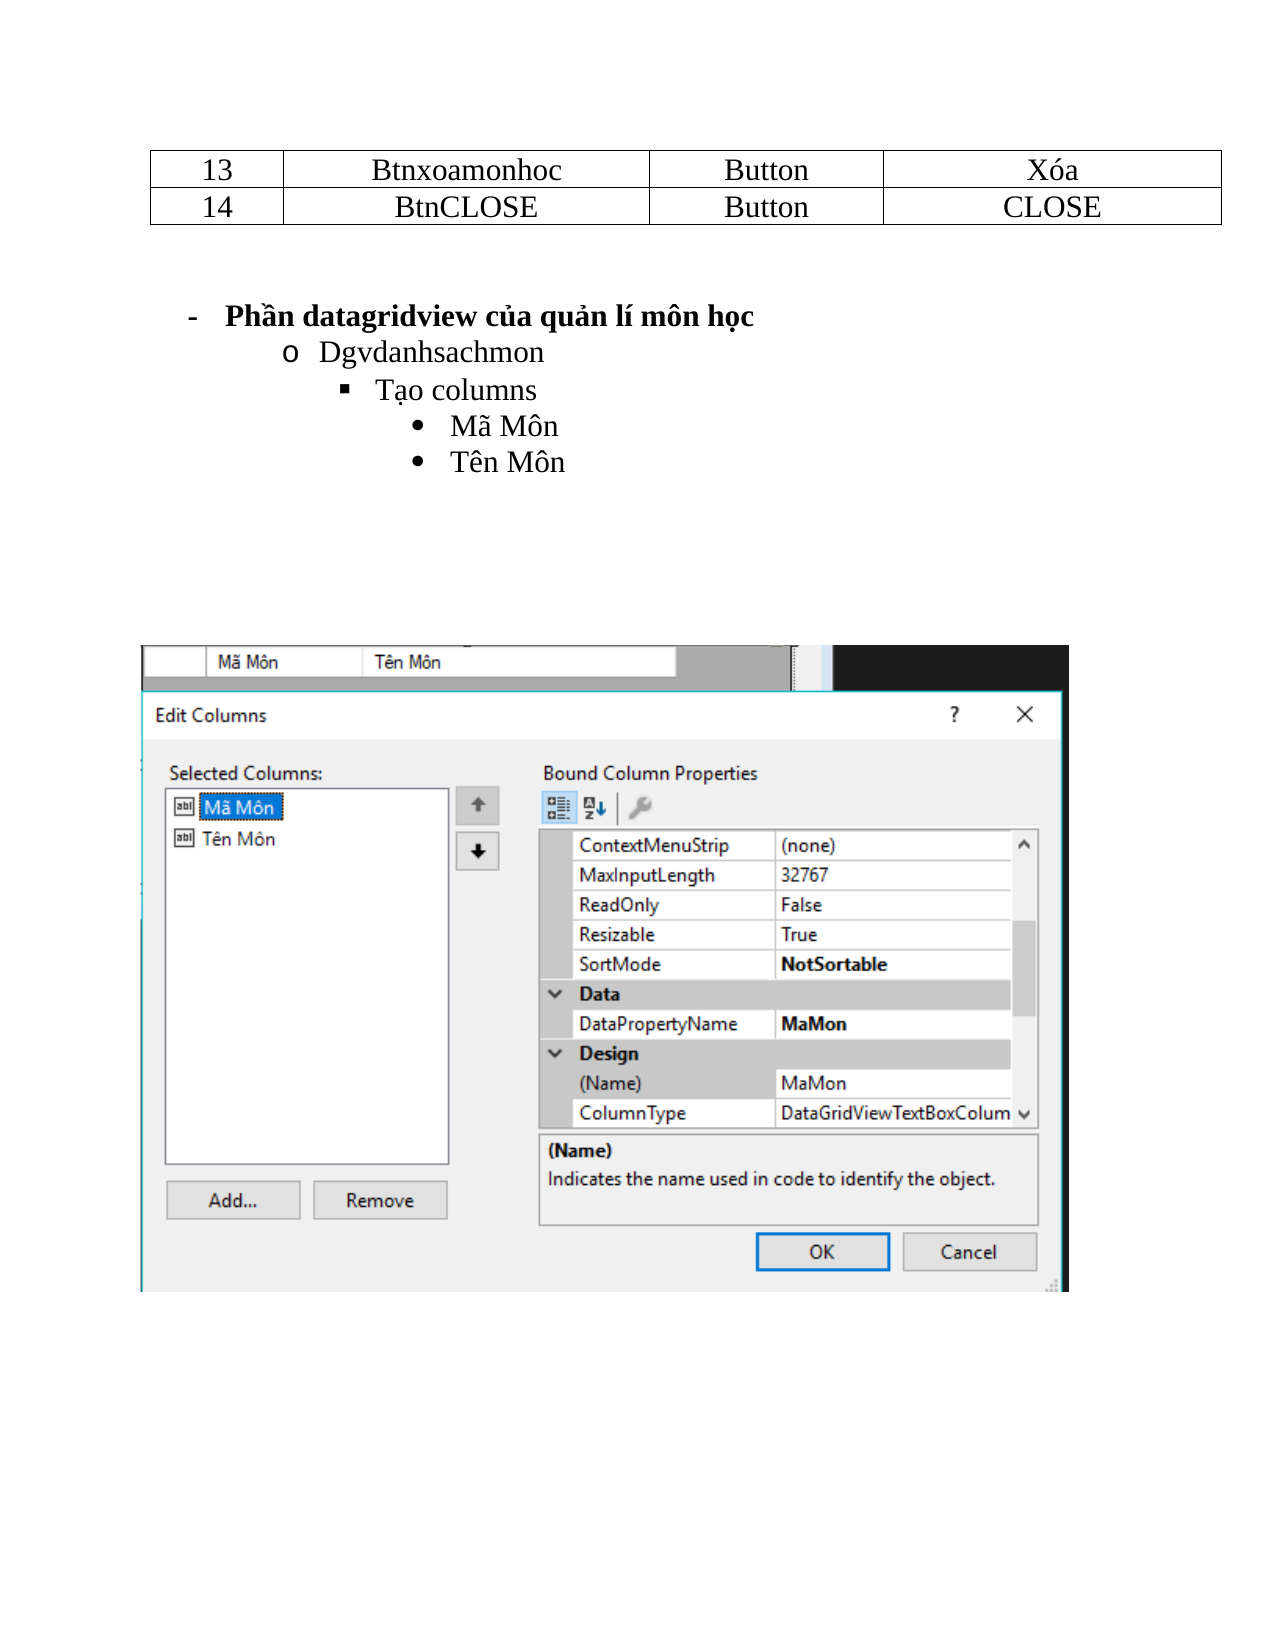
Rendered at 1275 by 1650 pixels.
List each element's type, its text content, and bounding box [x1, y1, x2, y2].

list Dgvdanhsachmon [281, 333, 1125, 371]
picture [140, 645, 1069, 1292]
table_cell 14 [151, 188, 283, 224]
list Tạo columns [337, 371, 1125, 407]
table_cell BtnCLOSE [284, 188, 649, 224]
table_cell 13 [151, 151, 283, 187]
table_cell Xóa [884, 151, 1221, 187]
list Tên Môn [412, 443, 1125, 479]
table_cell Button [650, 188, 883, 224]
list Phần datagridview của quản lí môn học [187, 297, 1125, 333]
table_cell CLOSE [884, 188, 1221, 224]
list Mã Môn [412, 407, 1125, 443]
table_cell Button [650, 151, 883, 187]
table_cell Btnxoamonhoc [284, 151, 649, 187]
